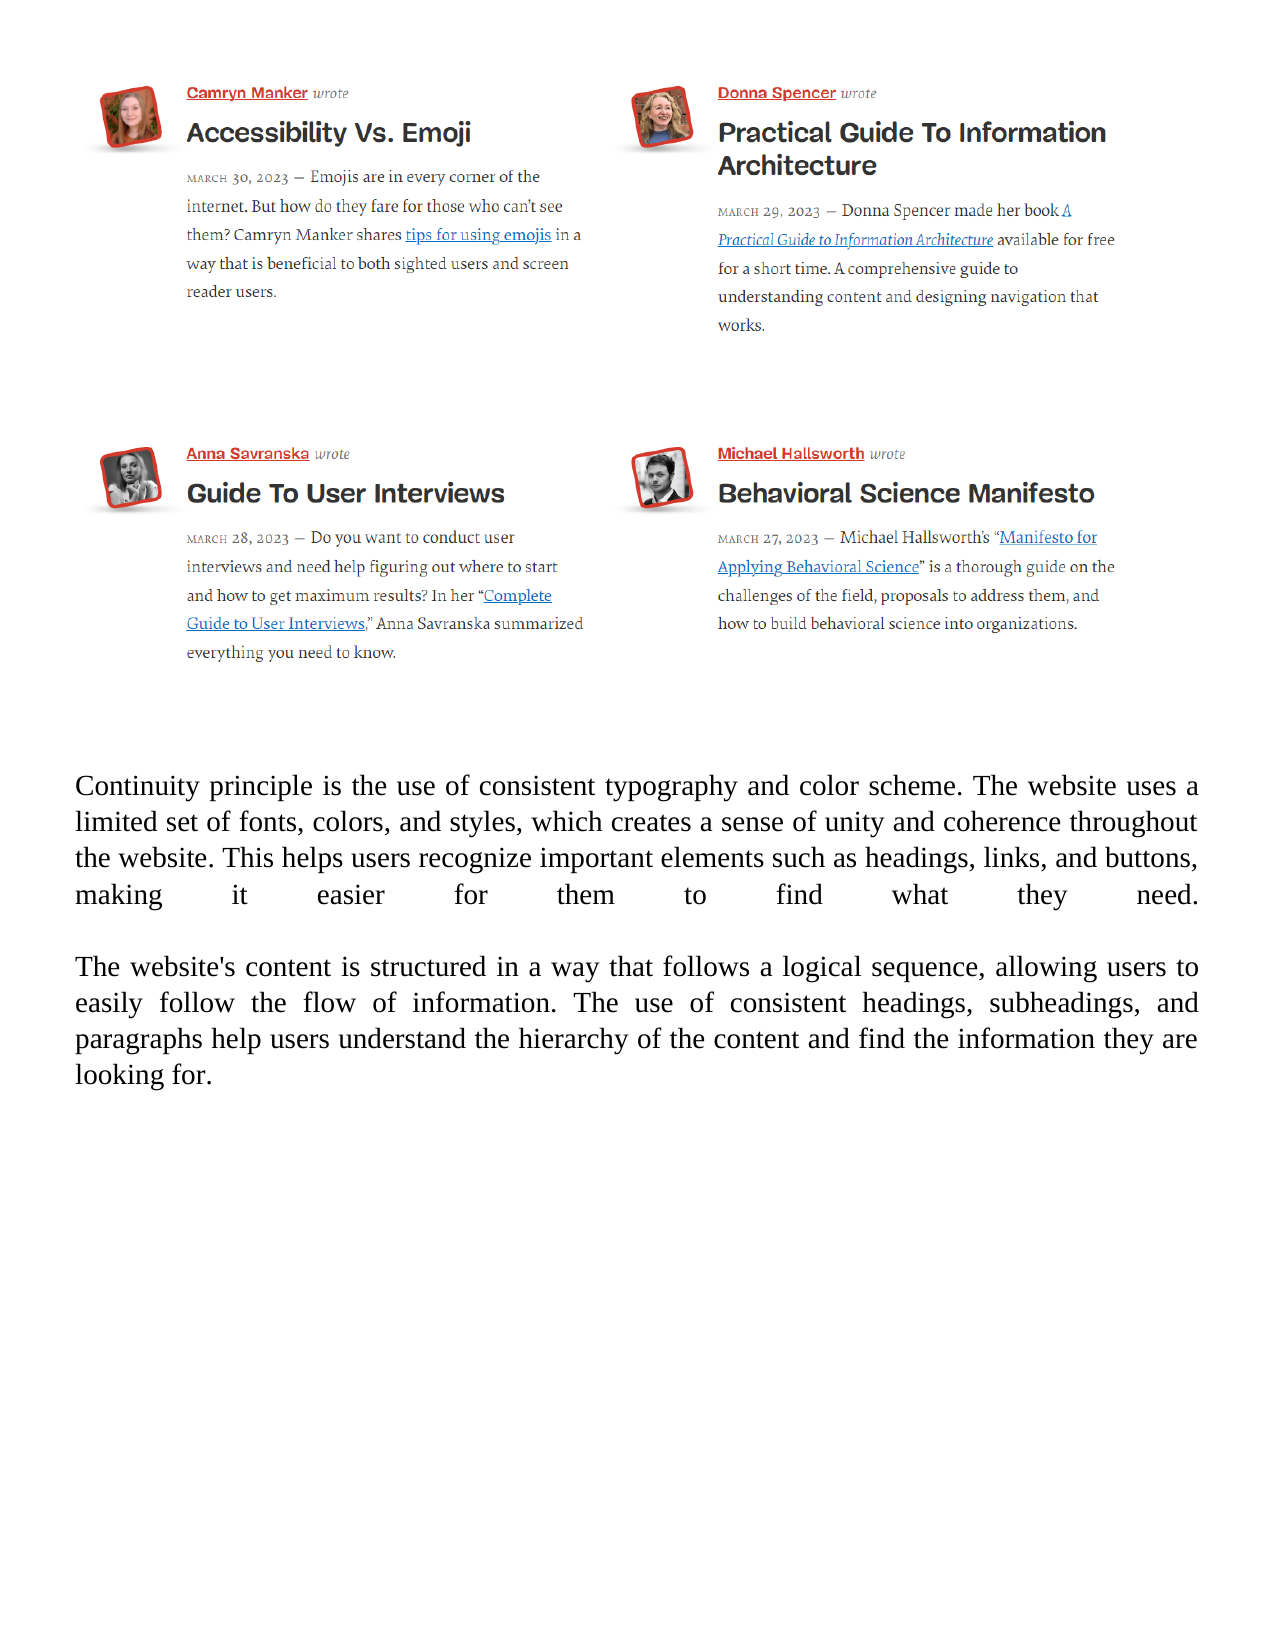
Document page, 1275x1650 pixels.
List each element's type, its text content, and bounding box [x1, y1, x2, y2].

text Continuity principle is the use of consistent typography and color scheme. The website uses a limited set of fonts, colors, and styles, which creates a sense of unity and coherence throughout the website. This helps users recognize important elements such as headings, links, and buttons, making it easier for them to find what they need. The website's content is structured in a way that follows a logical sequence, allowing users to easily follow the flow of information. The use of consistent headings, subheadings, and paragraphs help users understand the hierarchy of the content and find the information they are looking for. [75, 768, 1200, 1091]
picture [75, 75, 1200, 687]
